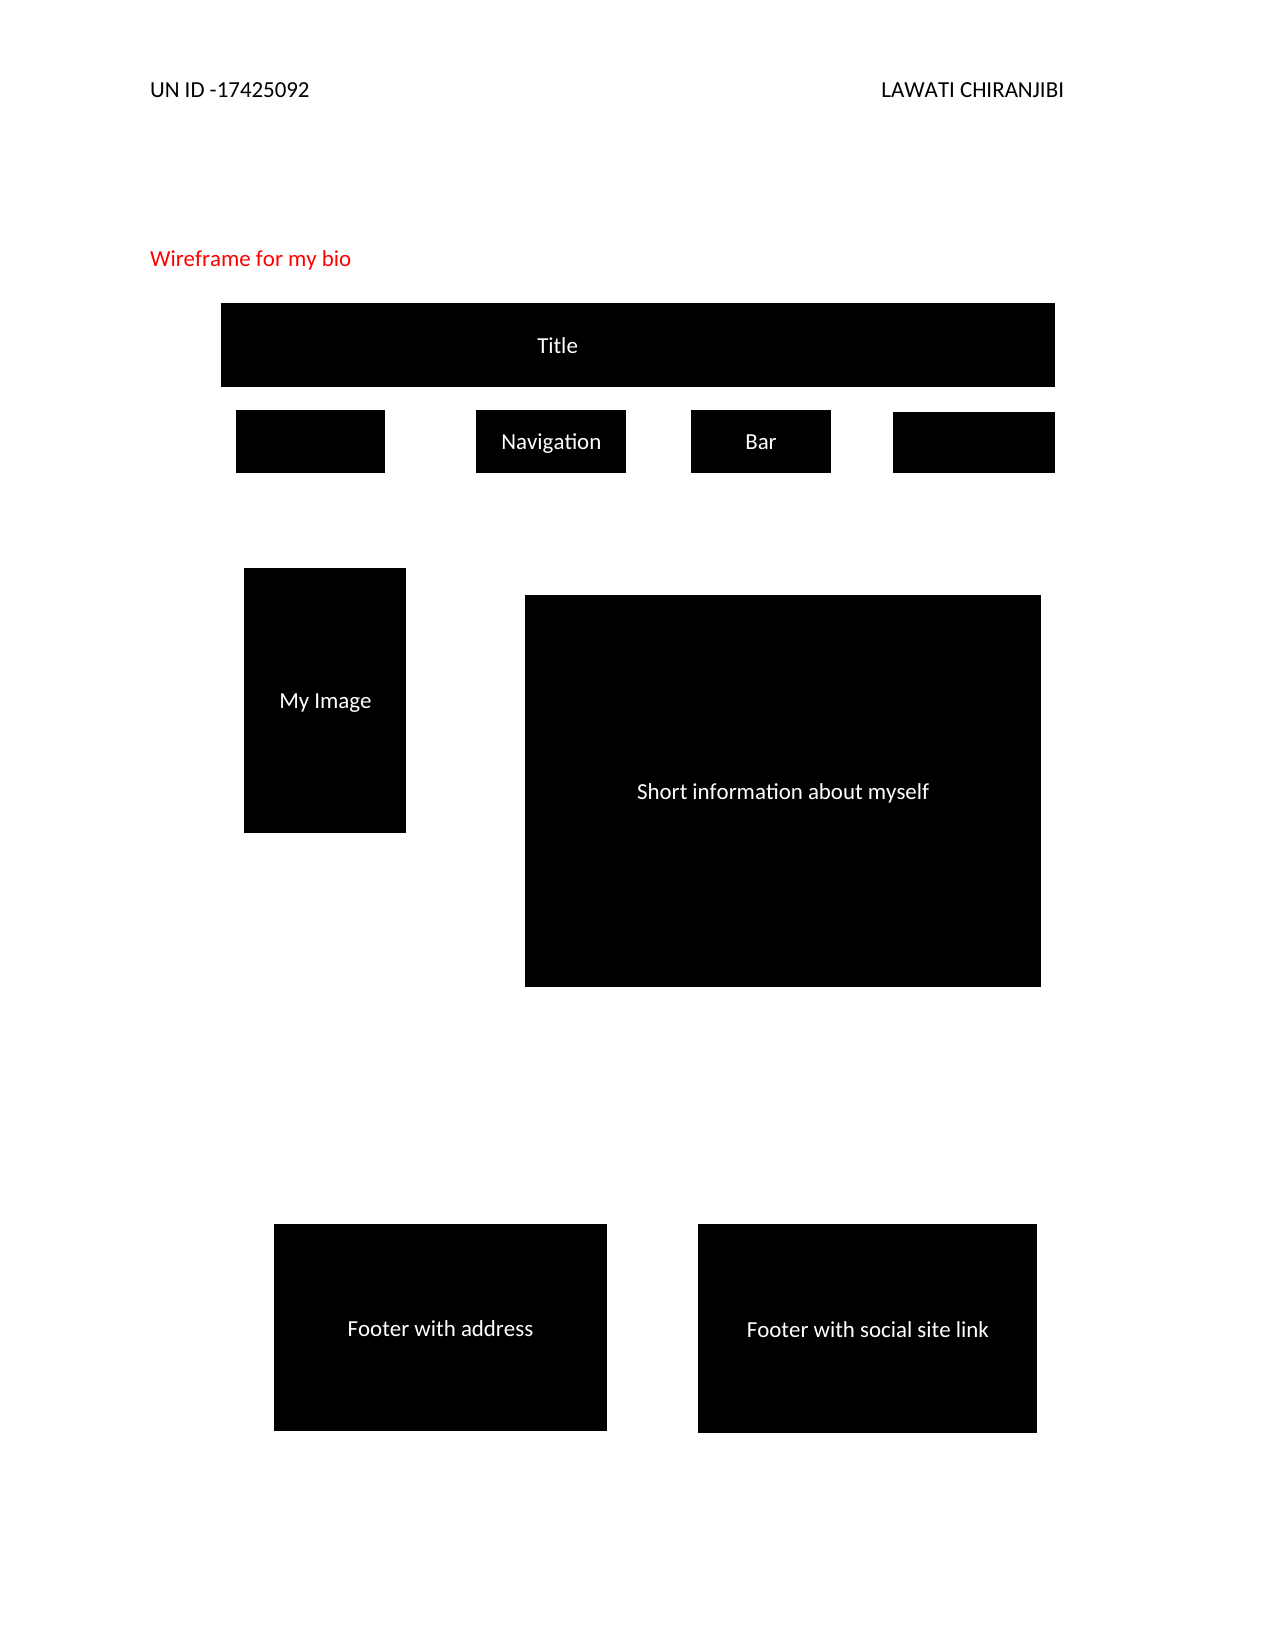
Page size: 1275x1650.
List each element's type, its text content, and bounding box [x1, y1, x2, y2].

text Wireframe for my bio [150, 244, 1125, 272]
